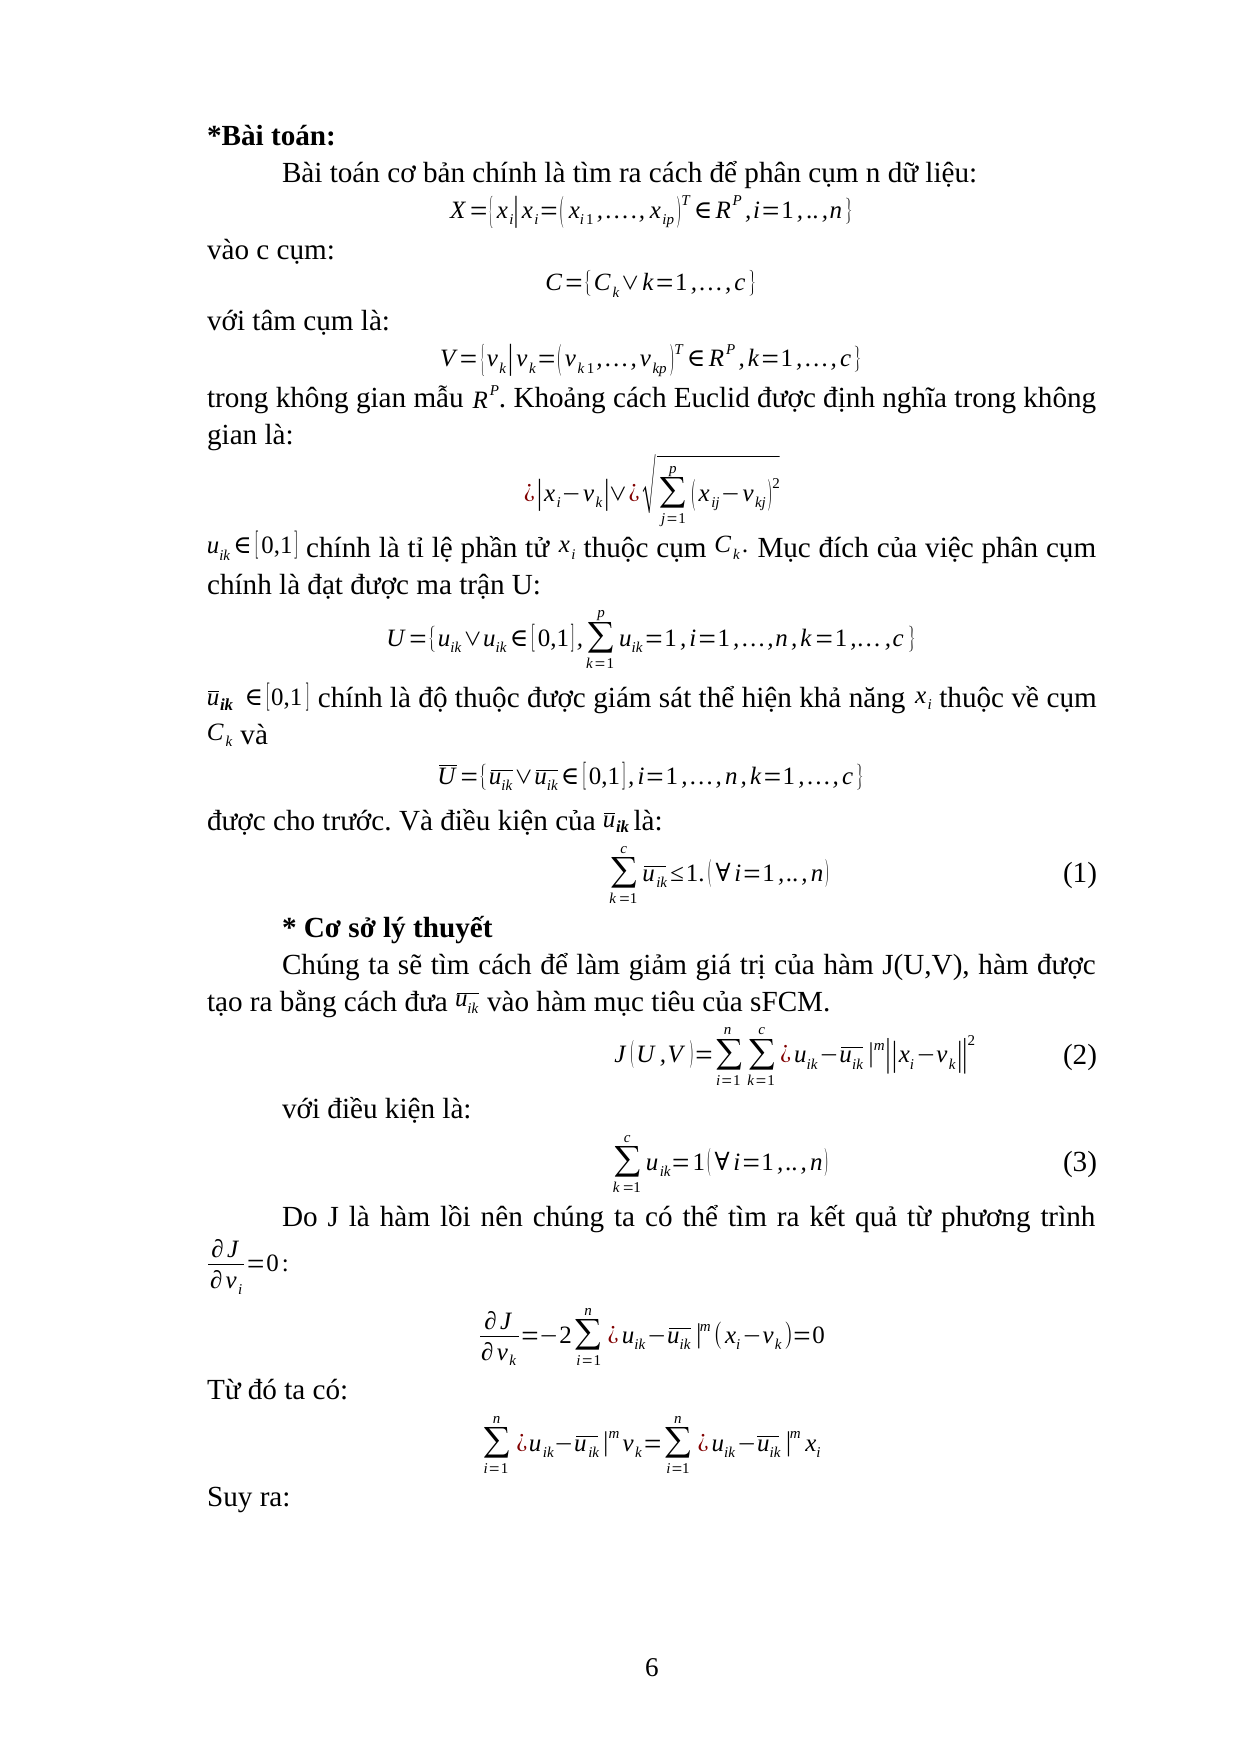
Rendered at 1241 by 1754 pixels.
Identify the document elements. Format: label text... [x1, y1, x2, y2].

list * Cơ sở lý thuyết [207, 910, 1097, 944]
list Bài toán cơ bản chính là tìm ra cách để phân cụm n dữ liệu: [207, 155, 1097, 188]
list vào c cụm: [207, 232, 1097, 266]
list Từ đó ta có: [207, 1372, 1097, 1406]
list Do J là hàm lồi nên chúng ta có thể tìm ra kết quả từ phương trình [207, 1199, 1097, 1298]
list Chúng ta sẽ tìm cách để làm giảm giá trị của hàm J(U,V), hàm được tạo ra bằng cách đưa vào hàm mục tiêu của sFCM. [207, 947, 1097, 1017]
list (2) [207, 1021, 1097, 1088]
list *Bài toán: [207, 118, 1097, 152]
text ik chính là độ thuộc được giám sát thể hiện khả năng thuộc về cụm và [207, 681, 1097, 751]
list Suy ra: [207, 1479, 1097, 1513]
list (3) [207, 1128, 1097, 1196]
list được cho trước. Và điều kiện của ik là: [207, 803, 1097, 836]
list với điều kiện là: [207, 1091, 1097, 1125]
list chính là tỉ lệ phần tử thuộc cụm Mục đích của việc phân cụm chính là đạt được ma trận U: [207, 530, 1097, 601]
list (1) [207, 839, 1097, 907]
list với tâm cụm là: [207, 303, 1097, 337]
list trong không gian mẫu . Khoảng cách Euclid được định nghĩa trong không gian là: [207, 381, 1097, 451]
